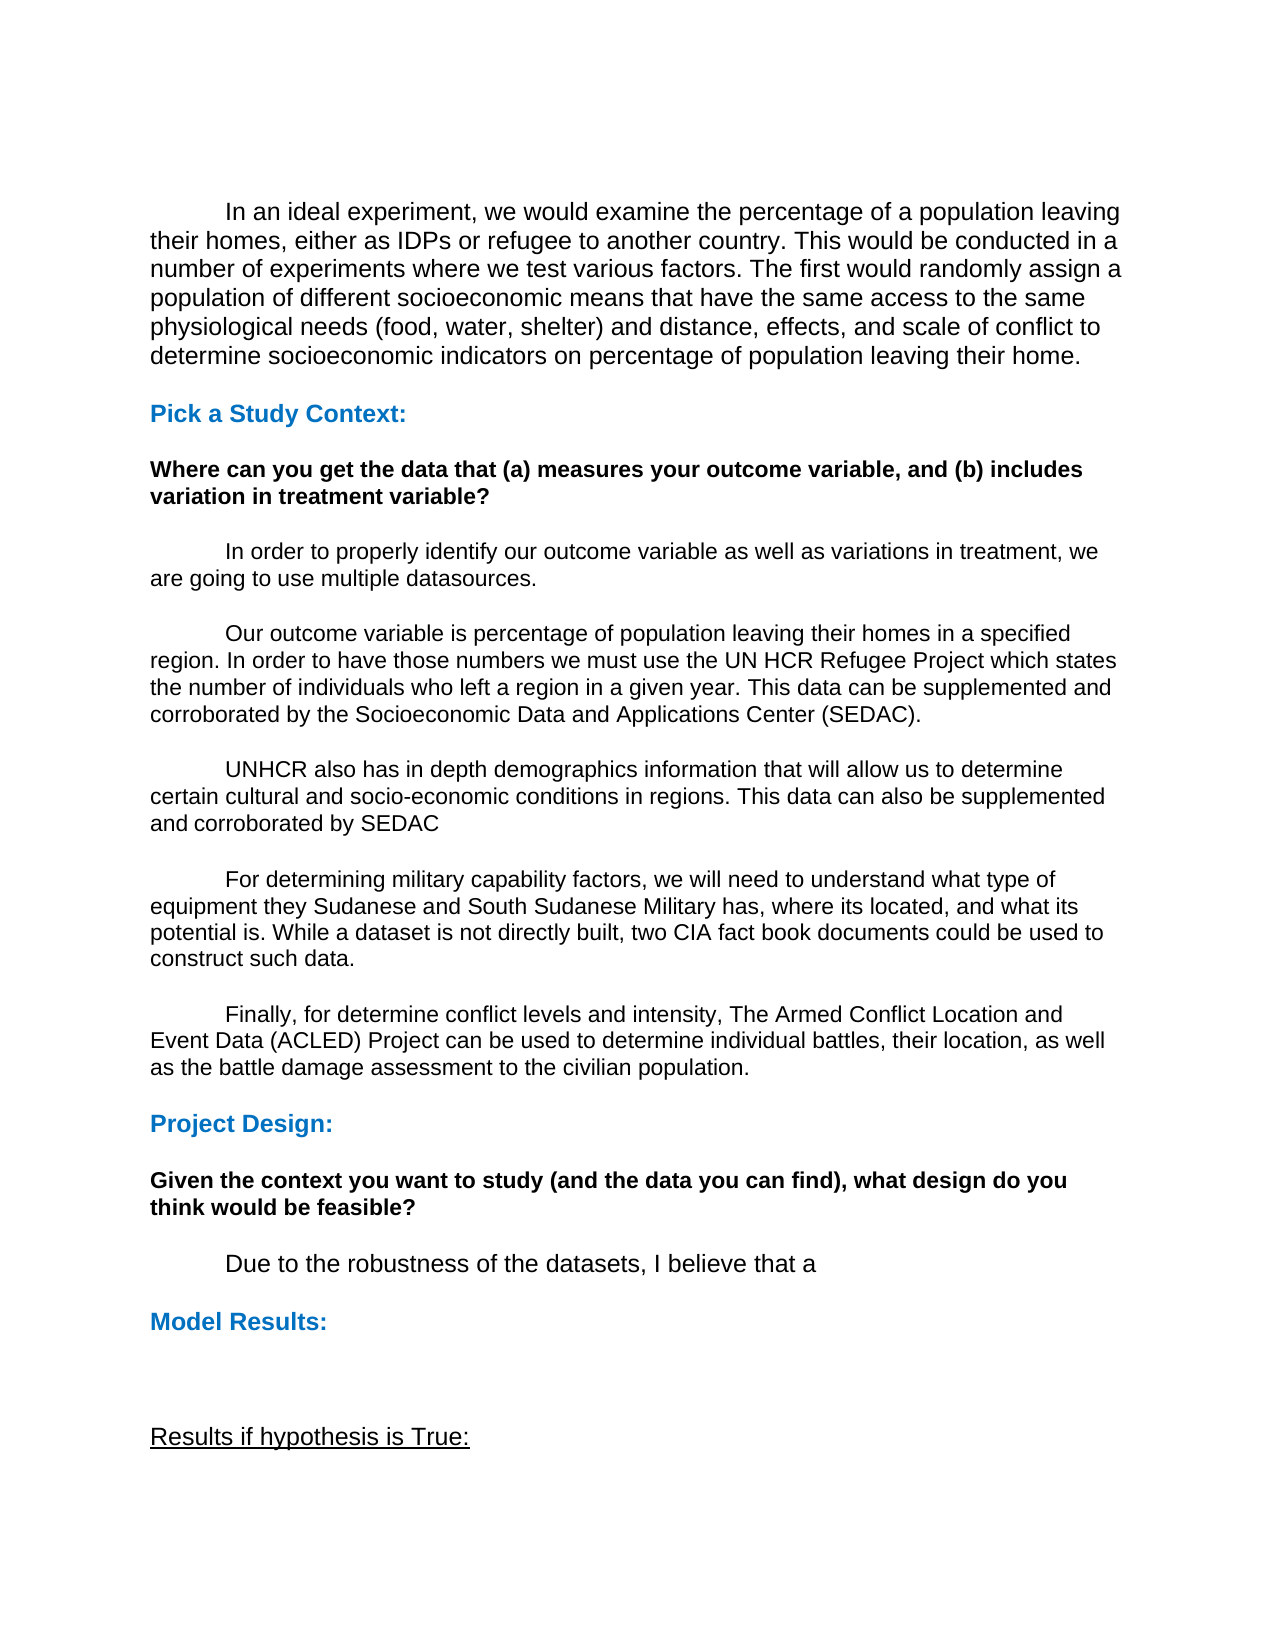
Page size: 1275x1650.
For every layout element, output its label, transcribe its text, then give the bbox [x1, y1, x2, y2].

text In an ideal experiment, we would examine the percentage of a population leaving their homes, either as IDPs or refugee to another country. This would be conducted in a number of experiments where we test various factors. The first would randomly assign a population of different socioeconomic means that have the same access to the same physiological needs (food, water, shelter) and distance, effects, and scale of conflict to determine socioeconomic indicators on percentage of population leaving their home. [150, 197, 1125, 369]
text Results if hypothesis is True: [150, 1422, 1125, 1451]
text For determining military capability factors, we will need to understand what type of equipment they Sudanese and South Sudanese Military has, where its located, and what its potential is. While a dataset is not directly built, two CIA fact book documents could be used to construct such data. [150, 866, 1125, 972]
text Our outcome variable is percentage of population leaving their homes in a specified region. In order to have those numbers we must use the UN HCR Refugee Project which states the number of individuals who left a region in a given year. This data can be supplemented and corroborated by the Socioeconomic Data and Applications Center (SEDAC). [150, 620, 1125, 727]
text Pick a Study Context: [150, 398, 1125, 427]
text Project Design: [150, 1109, 1125, 1138]
text In order to properly identify our outcome variable as well as variations in treatment, we are going to use multiple datasources. [150, 538, 1125, 591]
text Given the context you want to study (and the data you can find), what design do you think would be feasible? [150, 1167, 1125, 1220]
text UNHCR also has in depth demographics information that will allow us to determine certain cultural and socio-economic conditions in regions. This data can also be supplemented and corroborated by SEDAC [150, 756, 1125, 837]
text Model Results: [150, 1307, 1125, 1336]
text Where can you get the data that (a) measures your outcome variable, and (b) includes variation in treatment variable? [150, 456, 1125, 509]
text Due to the robustness of the datasets, I believe that a [150, 1249, 1125, 1278]
text Finally, for determine conflict levels and intensity, The Armed Conflict Location and Event Data (ACLED) Project can be used to determine individual battles, their location, as well as the battle damage assessment to the civilian population. [150, 1001, 1125, 1080]
